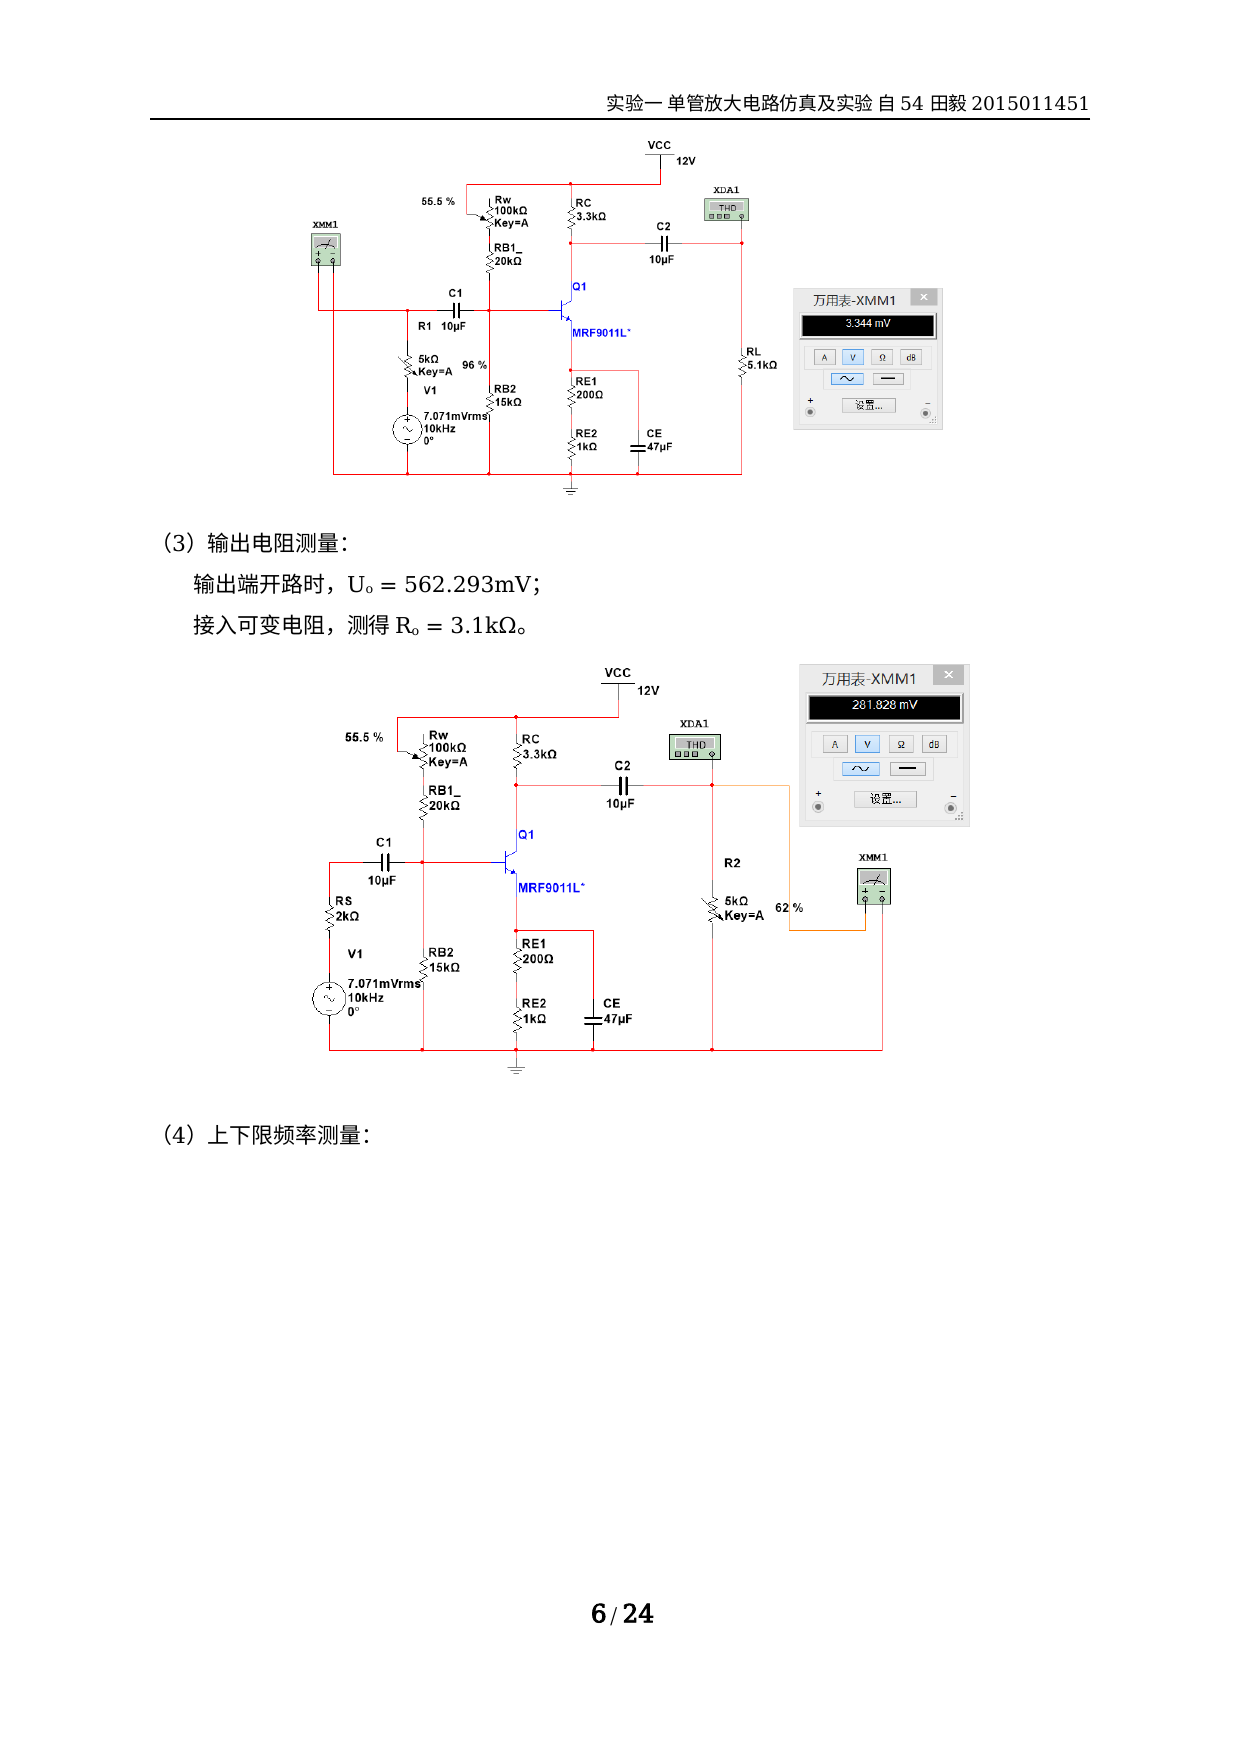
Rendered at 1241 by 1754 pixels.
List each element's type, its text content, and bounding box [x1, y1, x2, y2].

text 接入可变电阻，测得Ro = 3.1kΩ。 [150, 608, 1090, 639]
picture [265, 648, 975, 1111]
text 输出端开路时，Uo = 562.293mV； [150, 567, 1090, 598]
text （4）上下限频率测量： [150, 1118, 1090, 1150]
text （3）输出电阻测量： [150, 526, 1090, 557]
picture [284, 127, 957, 518]
